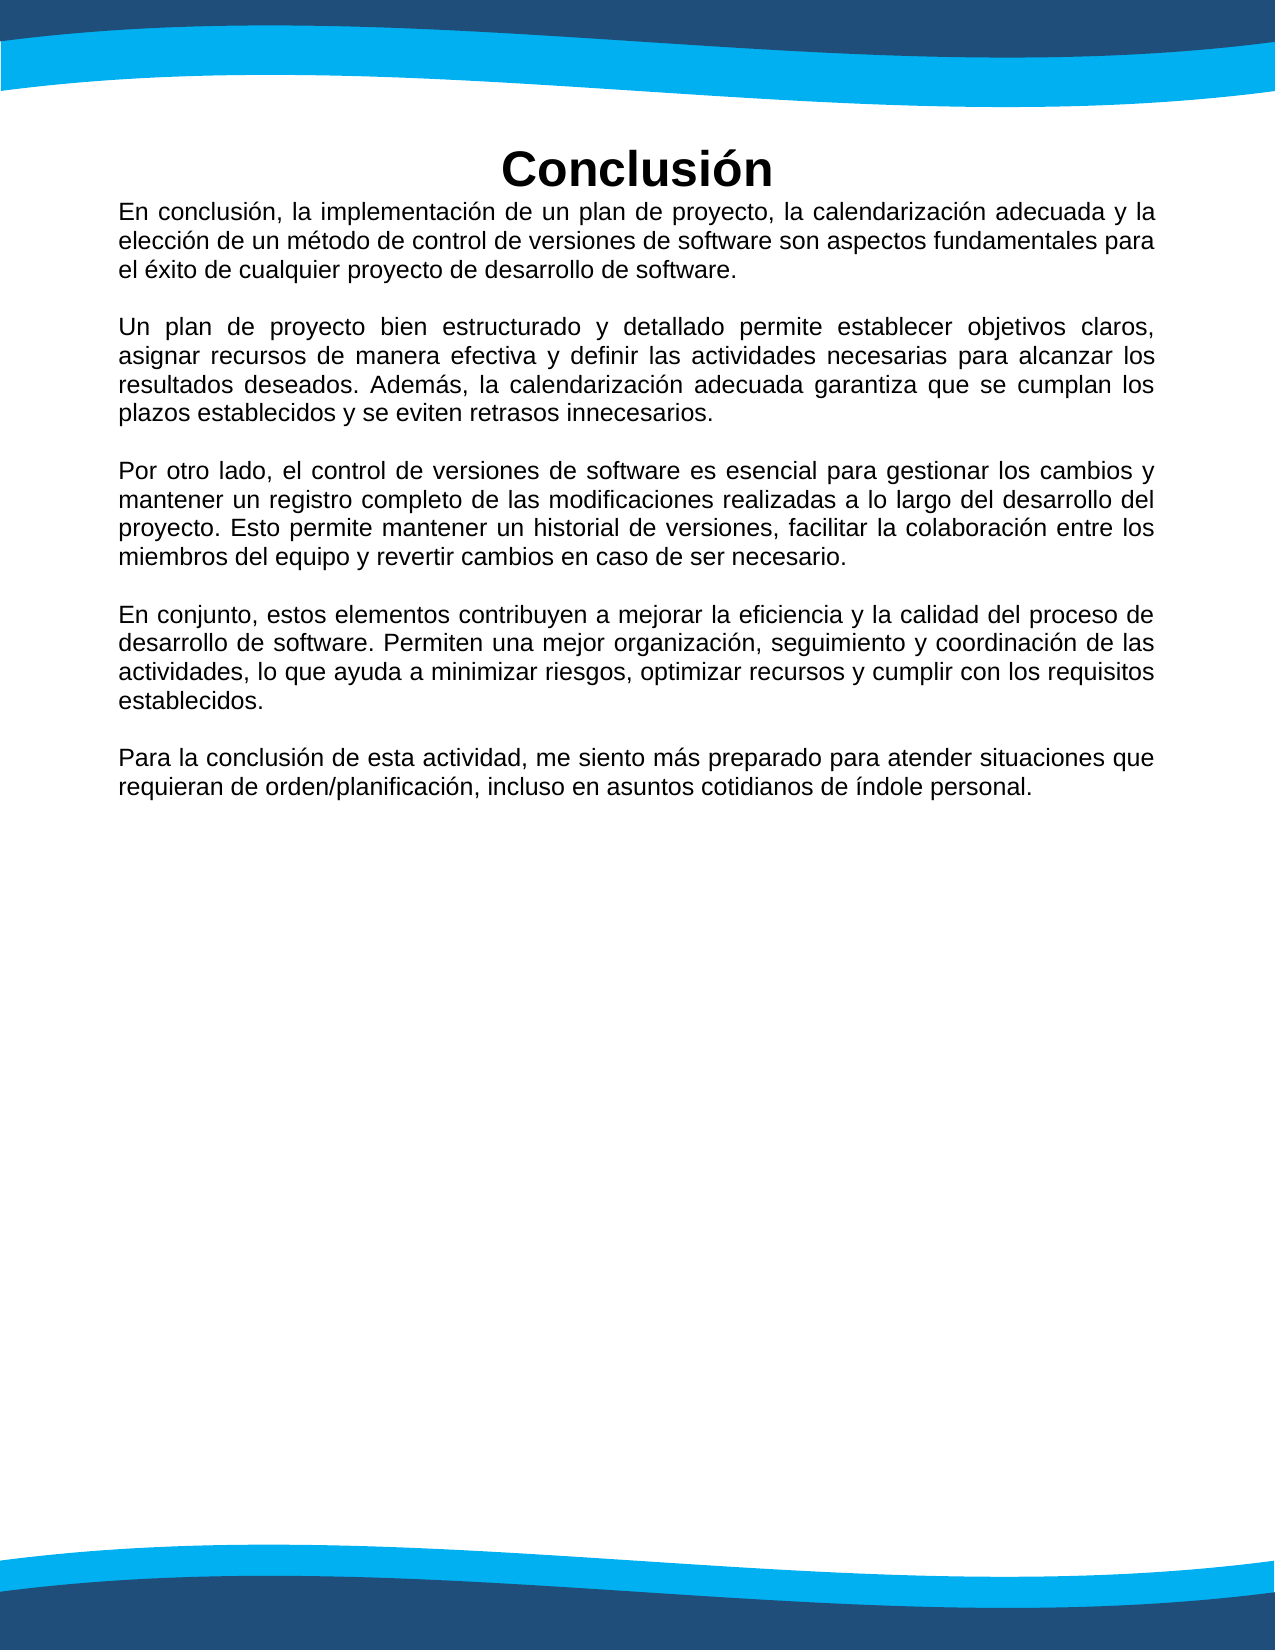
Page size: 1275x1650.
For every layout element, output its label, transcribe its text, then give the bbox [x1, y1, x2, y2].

text En conjunto, estos elementos contribuyen a mejorar la eficiencia y la calidad del proceso de desarrollo de software. Permiten una mejor organización, seguimiento y coordinación de las actividades, lo que ayuda a minimizar riesgos, optimizar recursos y cumplir con los requisitos establecidos. [118, 600, 1157, 715]
text Por otro lado, el control de versiones de software es esencial para gestionar los cambios y mantener un registro completo de las modificaciones realizadas a lo largo del desarrollo del proyecto. Esto permite mantener un historial de versiones, facilitar la colaboración entre los miembros del equipo y revertir cambios en caso de ser necesario. [118, 456, 1157, 571]
text En conclusión, la implementación de un plan de proyecto, la calendarización adecuada y la elección de un método de control de versiones de software son aspectos fundamentales para el éxito de cualquier proyecto de desarrollo de software. [118, 197, 1157, 283]
text Conclusión [118, 140, 1157, 197]
text Un plan de proyecto bien estructurado y detallado permite establecer objetivos claros, asignar recursos de manera efectiva y definir las actividades necesarias para alcanzar los resultados deseados. Además, la calendarización adecuada garantiza que se cumplan los plazos establecidos y se eviten retrasos innecesarios. [118, 312, 1157, 427]
text Para la conclusión de esta actividad, me siento más preparado para atender situaciones que requieran de orden/planificación, incluso en asuntos cotidianos de índole personal. [118, 743, 1157, 801]
